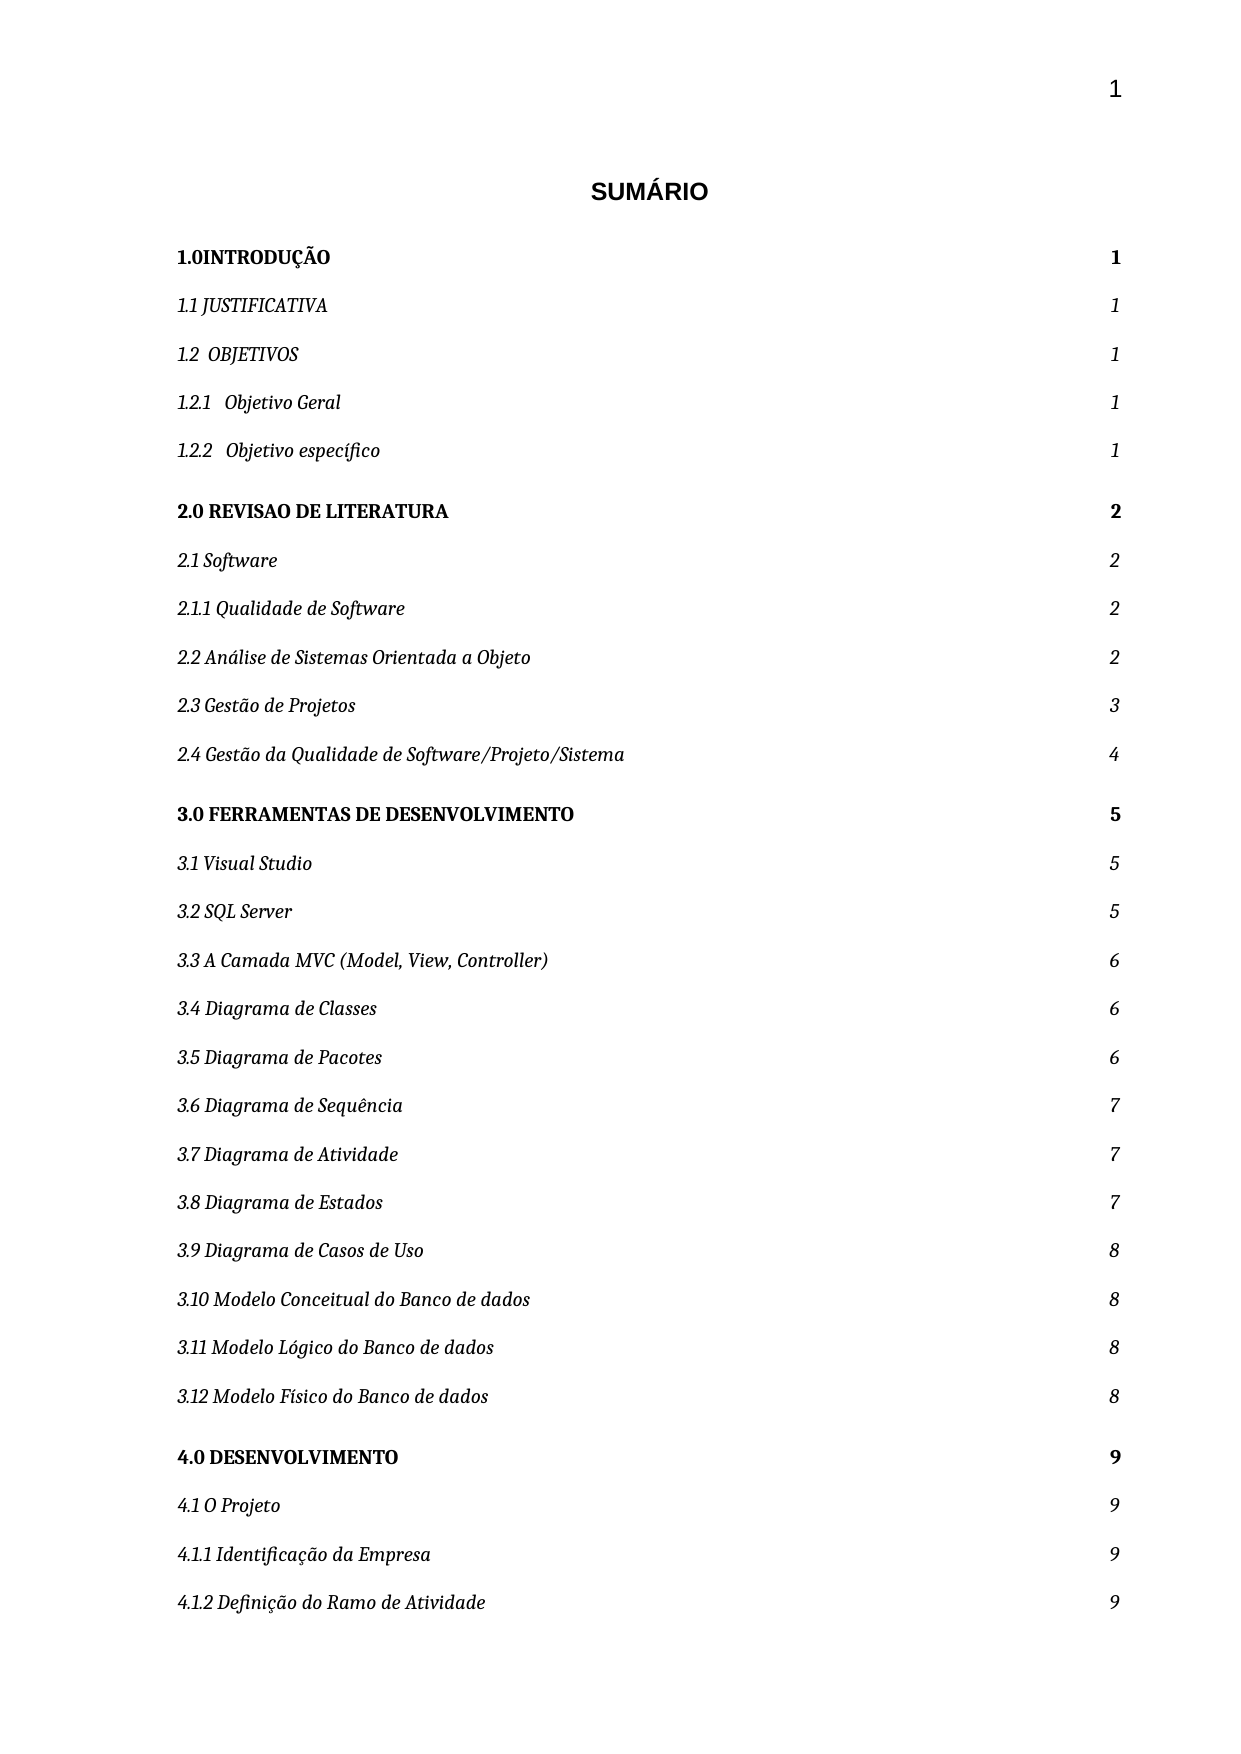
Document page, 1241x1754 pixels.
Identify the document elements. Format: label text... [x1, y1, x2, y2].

text SUMÁRIO [177, 177, 1122, 206]
